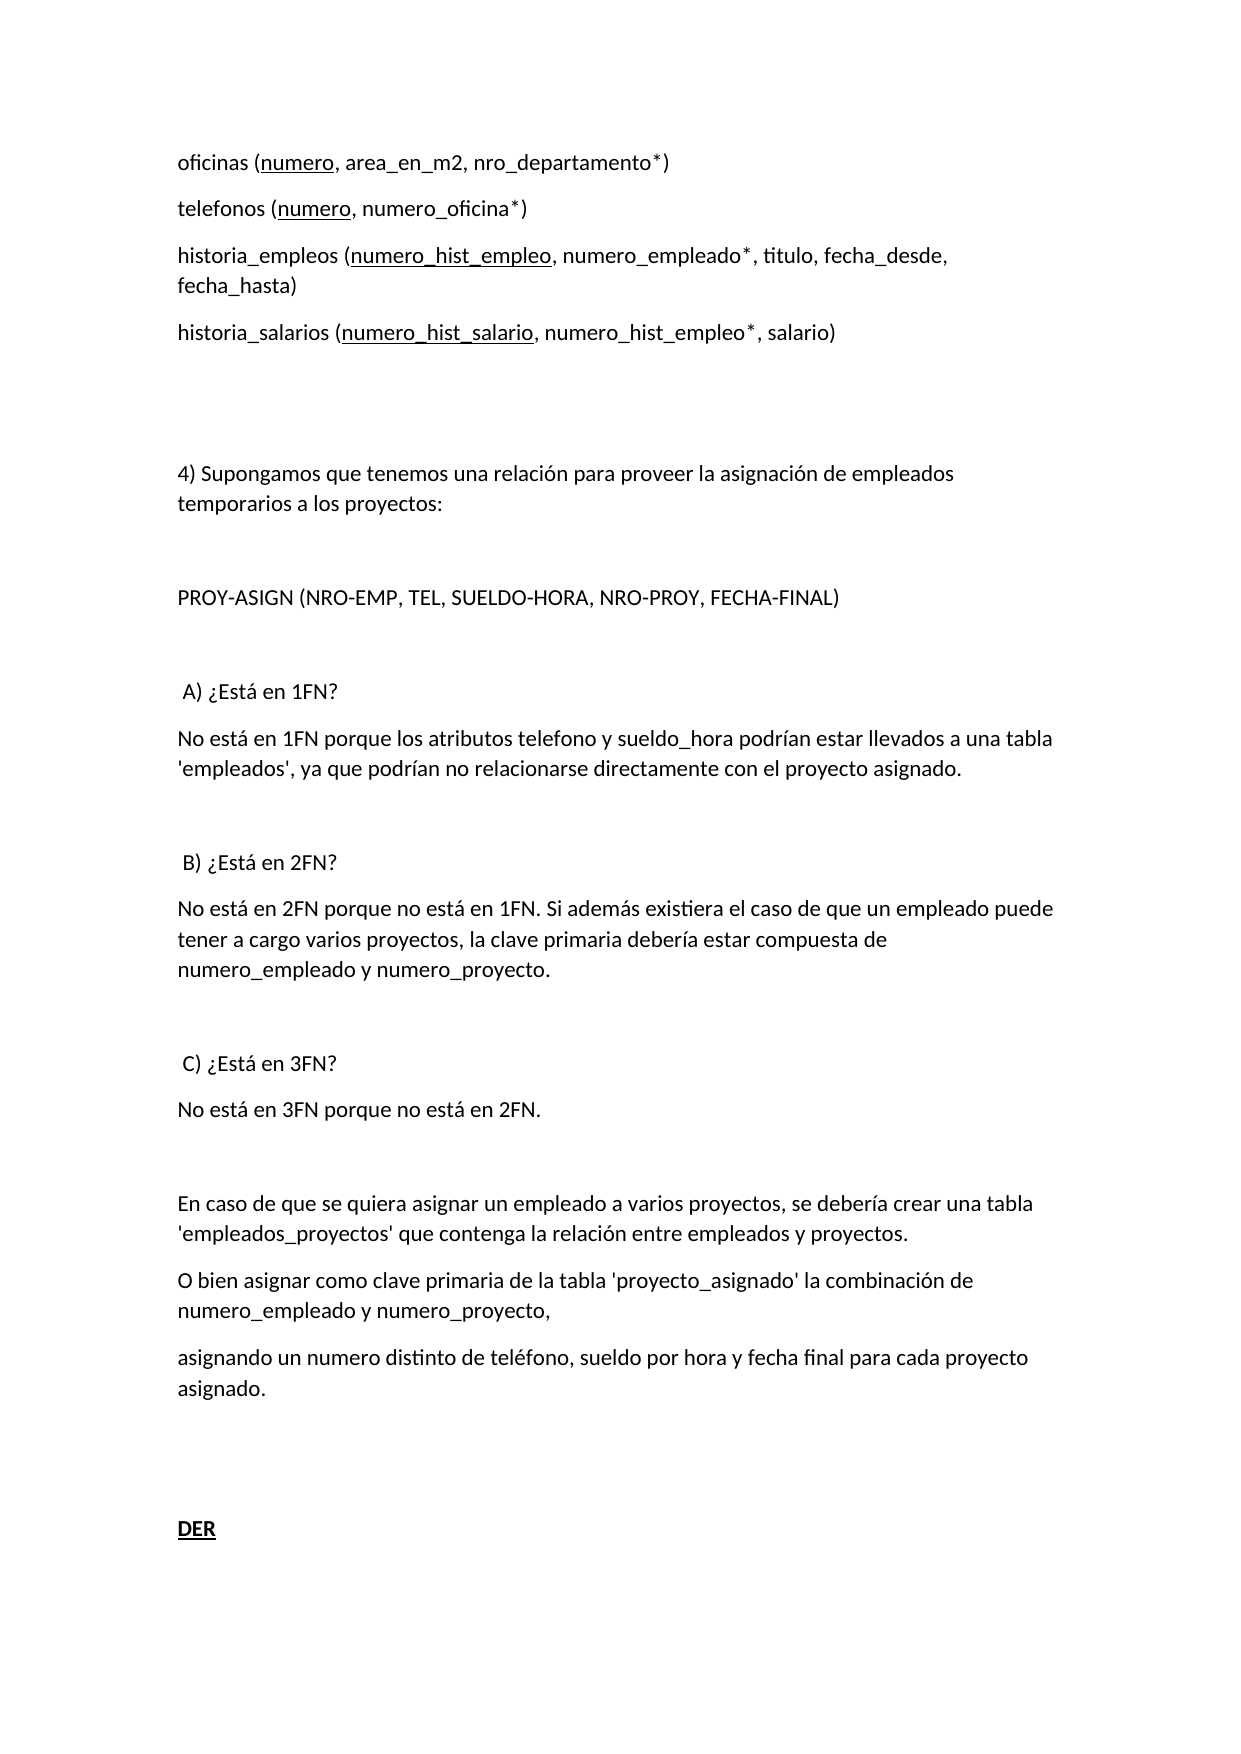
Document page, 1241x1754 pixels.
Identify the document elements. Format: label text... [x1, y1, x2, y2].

text No está en 2FN porque no está en 1FN. Si además existiera el caso de que un empleado puede tener a cargo varios proyectos, la clave primaria debería estar compuesta de numero_empleado y numero_proyecto. [177, 894, 1063, 983]
text historia_empleos (numero_hist_empleo, numero_empleado*, titulo, fecha_desde, fecha_hasta) [177, 241, 1063, 299]
text B) ¿Está en 2FN? [177, 848, 1063, 876]
text telefonos (numero, numero_oficina*) [177, 194, 1063, 222]
text O bien asignar como clave primaria de la tabla 'proyecto_asignado' la combinación de numero_empleado y numero_proyecto, [177, 1266, 1063, 1324]
text A) ¿Está en 1FN? [177, 677, 1063, 705]
text PROY-ASIGN (NRO-EMP, TEL, SUELDO-HORA, NRO-PROY, FECHA-FINAL) [177, 583, 1063, 611]
text 4) Supongamos que tenemos una relación para proveer la asignación de empleados temporarios a los proyectos: [177, 459, 1063, 517]
text En caso de que se quiera asignar un empleado a varios proyectos, se debería crear una tabla 'empleados_proyectos' que contenga la relación entre empleados y proyectos. [177, 1189, 1063, 1247]
text oficinas (numero, area_en_m2, nro_departamento*) [177, 148, 1063, 176]
text No está en 1FN porque los atributos telefono y sueldo_hora podrían estar llevados a una tabla 'empleados', ya que podrían no relacionarse directamente con el proyecto asignado. [177, 724, 1063, 782]
text C) ¿Está en 3FN? [177, 1049, 1063, 1077]
text historia_salarios (numero_hist_salario, numero_hist_empleo*, salario) [177, 318, 1063, 346]
text DER [177, 1514, 1063, 1542]
text asignando un numero distinto de teléfono, sueldo por hora y fecha final para cada proyecto asignado. [177, 1343, 1063, 1402]
text No está en 3FN porque no está en 2FN. [177, 1096, 1063, 1123]
